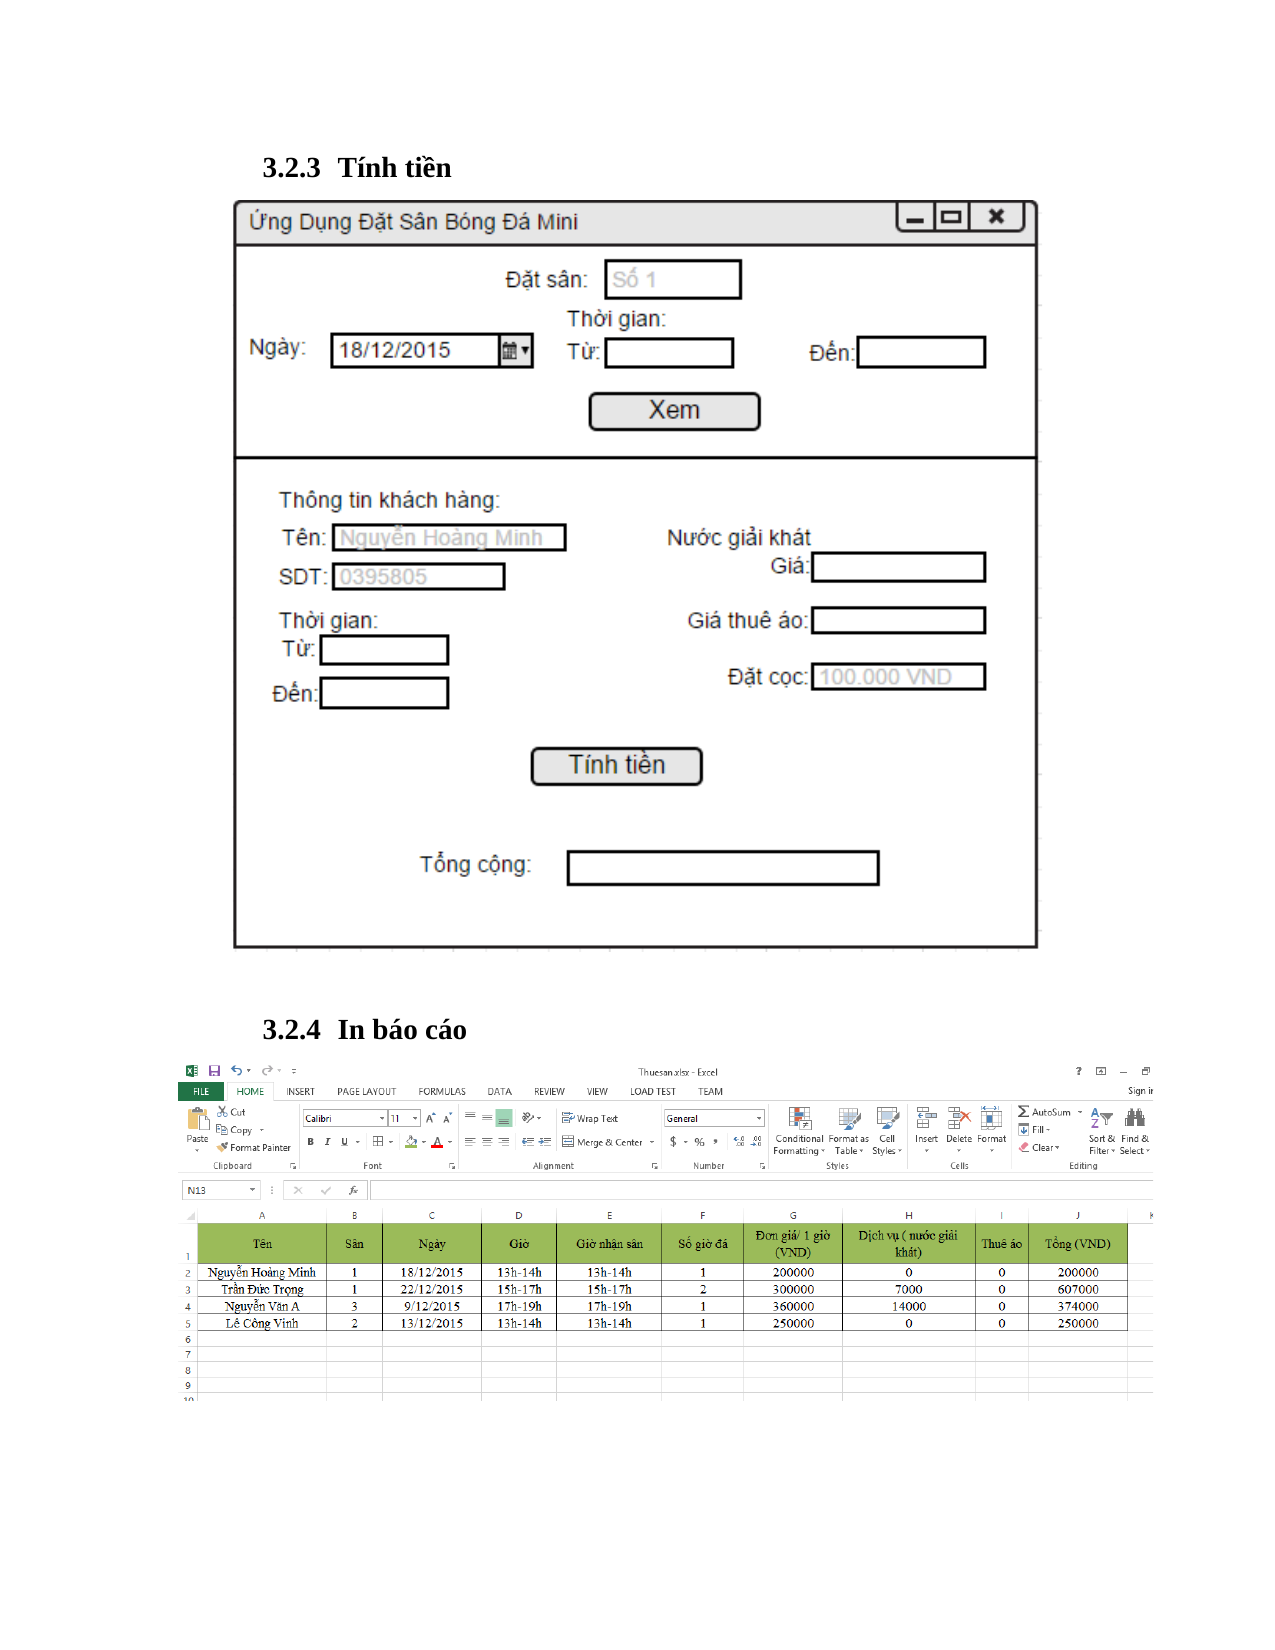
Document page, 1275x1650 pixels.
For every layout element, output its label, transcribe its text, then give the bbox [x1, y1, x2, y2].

picture [178, 1062, 1154, 1401]
list In báo cáo [262, 1012, 1125, 1046]
list Tính tiền [262, 150, 1125, 183]
picture [232, 200, 1043, 952]
